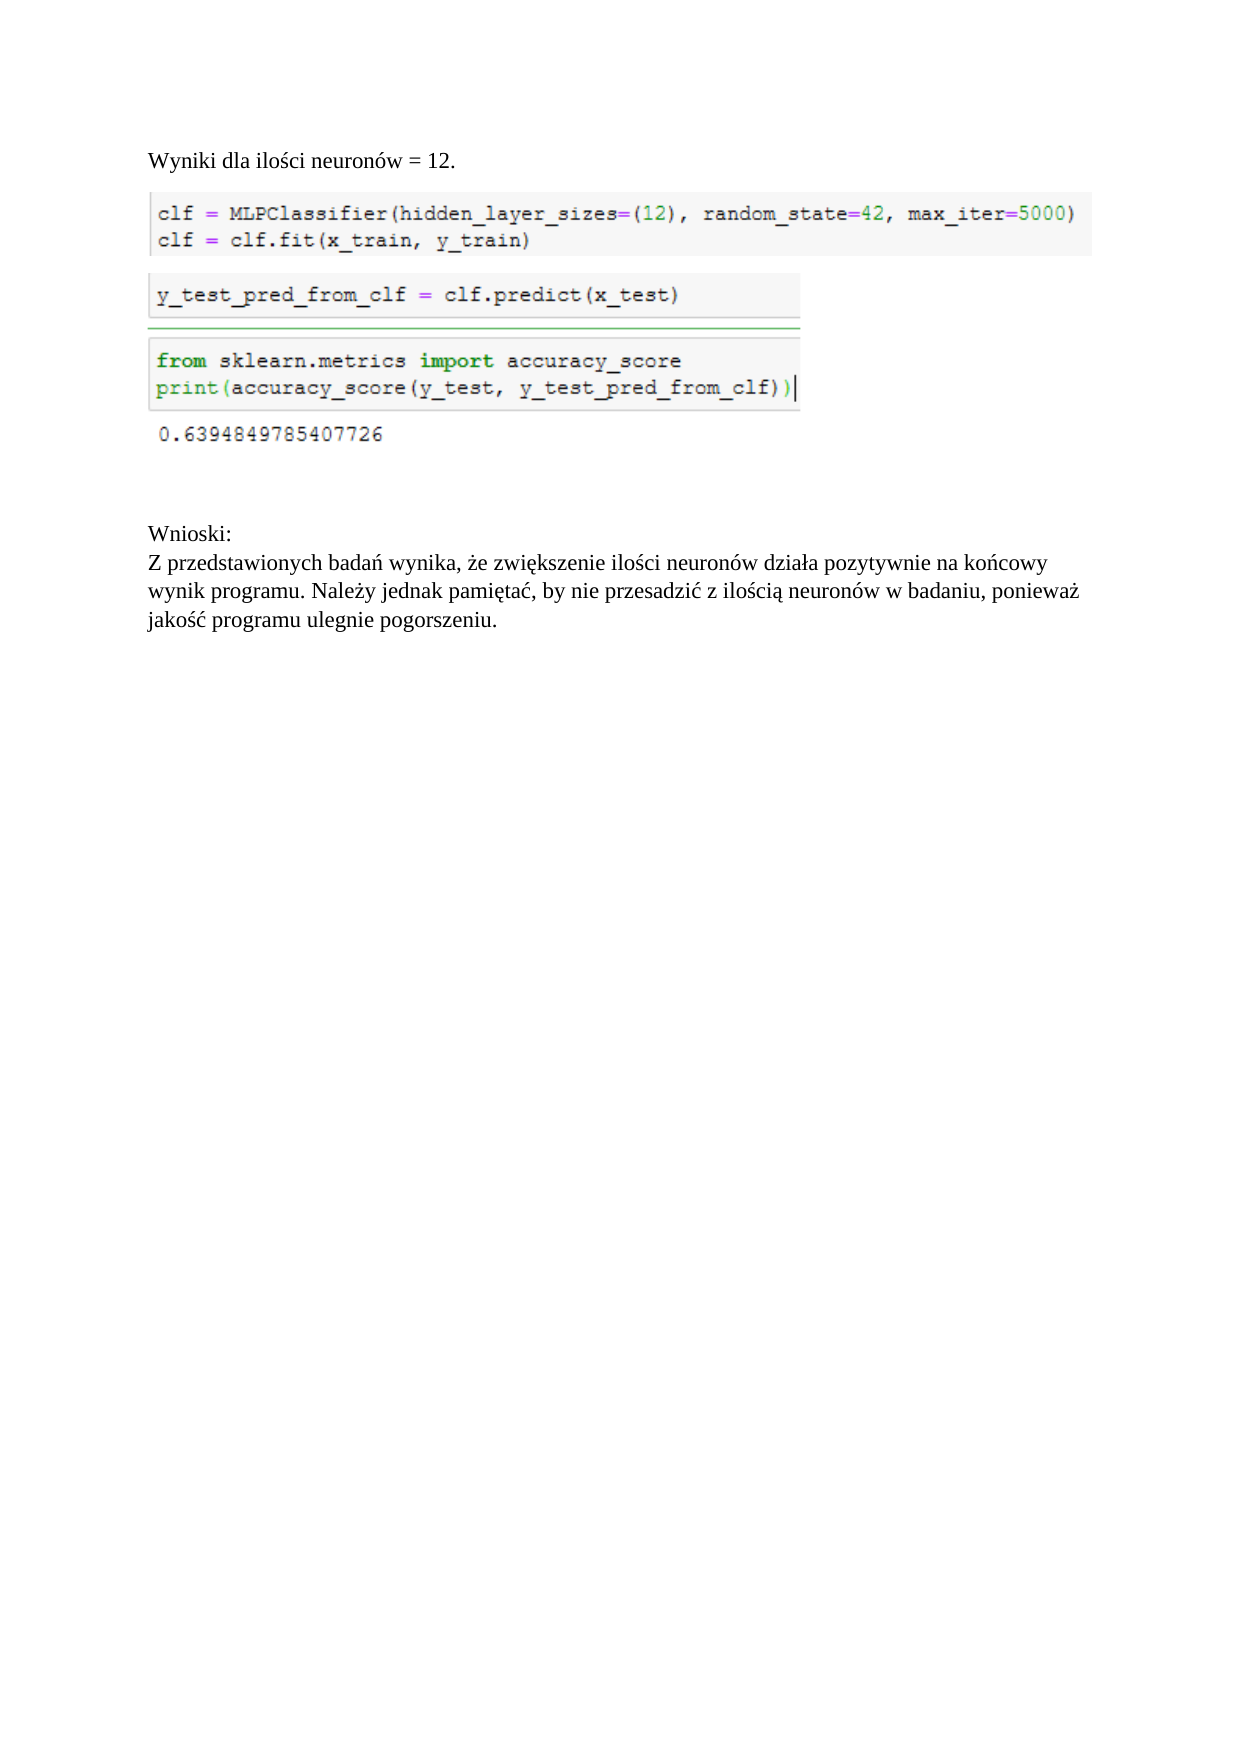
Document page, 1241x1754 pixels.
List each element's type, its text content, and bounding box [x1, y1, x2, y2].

text Wnioski: Z przedstawionych badań wynika, że zwiększenie ilości neuronów działa pozytywnie na końcowy wynik programu. Należy jednak pamiętać, by nie przesadzić z ilością neuronów w badaniu, ponieważ jakość programu ulegnie pogorszeniu. [148, 520, 1093, 632]
text Wyniki dla ilości neuronów = 12. [148, 148, 1093, 174]
picture [147, 273, 801, 457]
picture [147, 192, 1092, 256]
